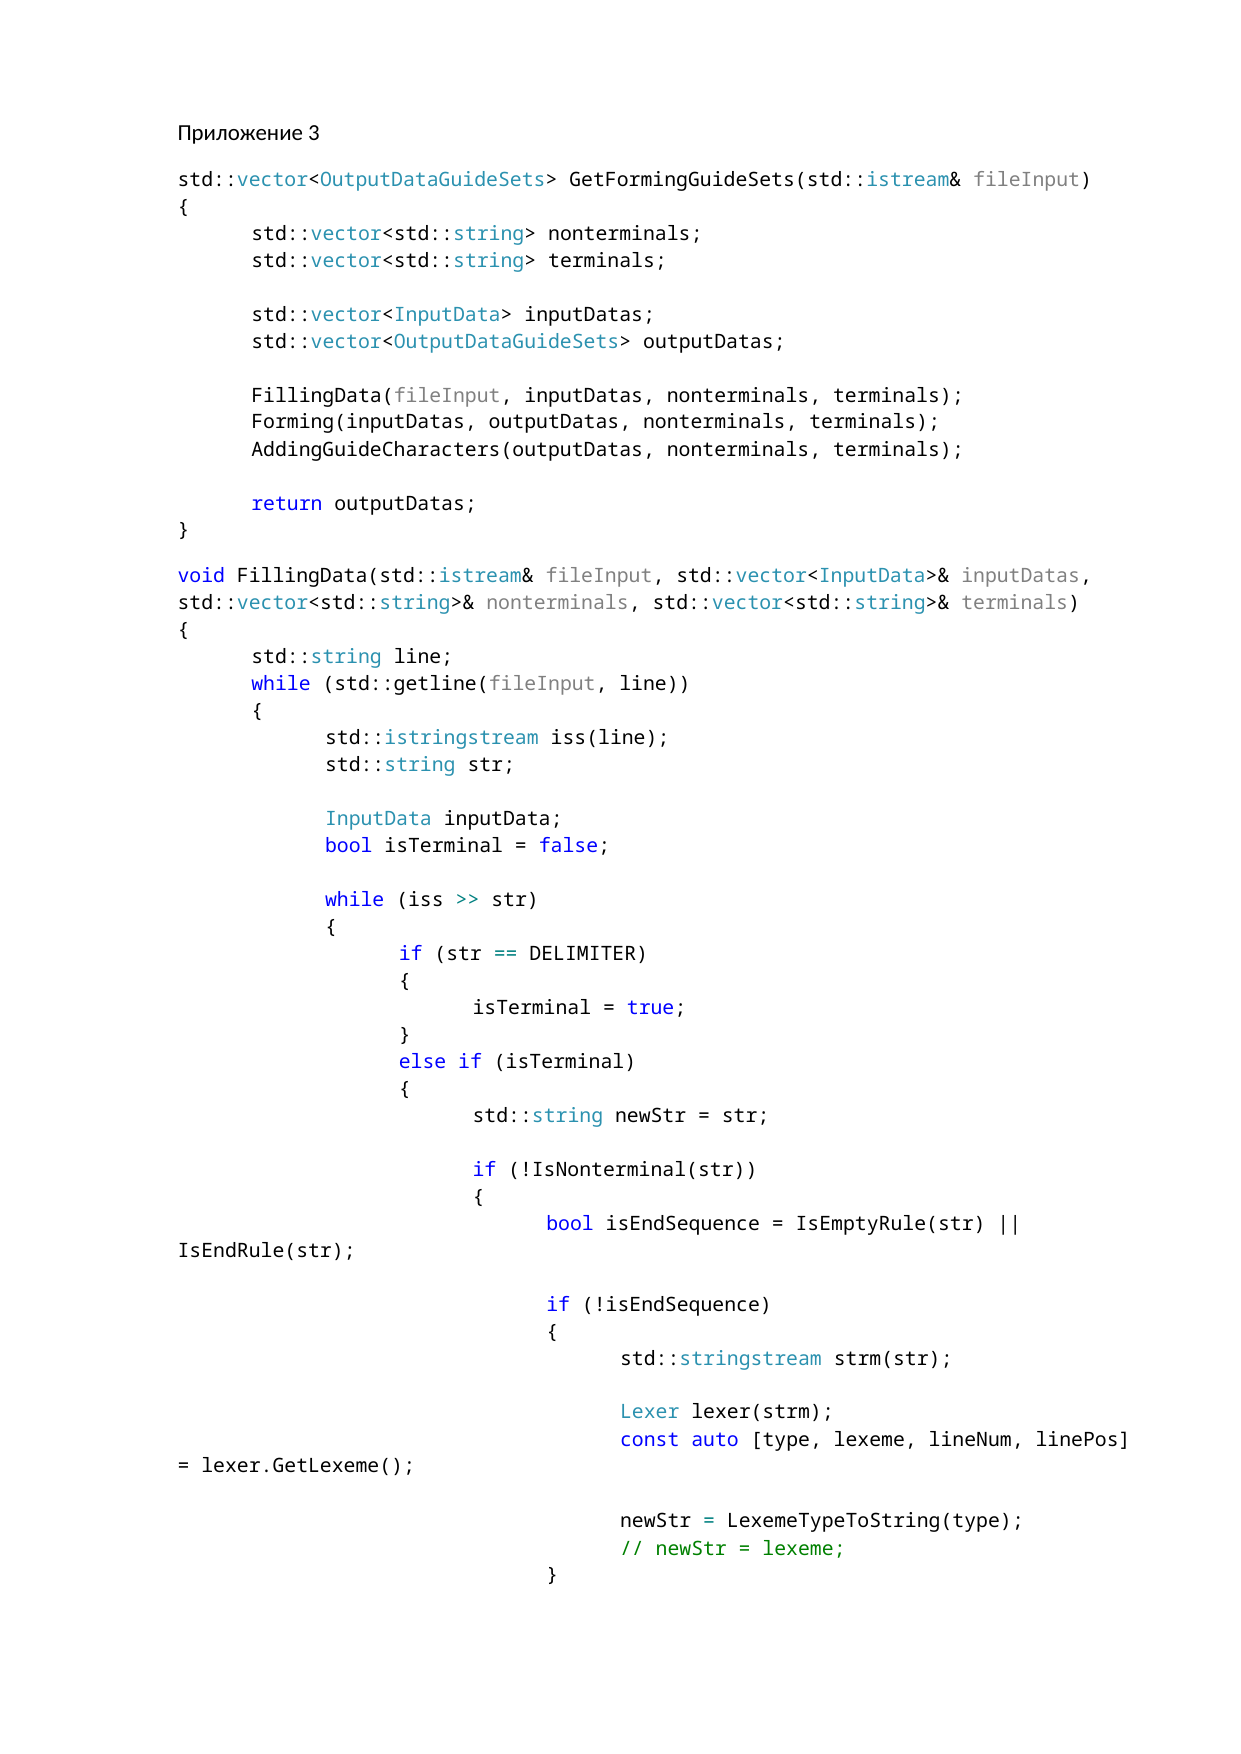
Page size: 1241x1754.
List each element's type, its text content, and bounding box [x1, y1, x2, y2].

text } [177, 516, 1152, 543]
text { [177, 615, 1152, 642]
text if (!IsNonterminal(str)) [177, 1155, 1152, 1182]
text std::vector<InputData> inputDatas; [177, 300, 1152, 327]
text void FillingData(std::istream& fileInput, std::vector<InputData>& inputDatas, std::vector<std::string>& nonterminals, std::vector<std::string>& terminals) [177, 561, 1152, 615]
text { [177, 1317, 1152, 1344]
text return outputDatas; [177, 489, 1152, 516]
text else if (isTerminal) [177, 1047, 1152, 1074]
text std::vector<OutputDataGuideSets> outputDatas; [177, 327, 1152, 354]
text Forming(inputDatas, outputDatas, nonterminals, terminals); [177, 408, 1152, 435]
text std::vector<std::string> terminals; [177, 246, 1152, 273]
text { [177, 912, 1152, 939]
text if (str == DELIMITER) [177, 939, 1152, 966]
text { [177, 696, 1152, 723]
text Lexer lexer(strm); [177, 1398, 1152, 1425]
text std::string line; [177, 642, 1152, 669]
text { [177, 192, 1152, 219]
text bool isTerminal = false; [177, 831, 1152, 858]
text } [177, 1020, 1152, 1047]
text std::vector<std::string> nonterminals; [177, 219, 1152, 246]
text InputData inputData; [177, 804, 1152, 831]
text { [177, 1182, 1152, 1209]
text std::stringstream strm(str); [177, 1344, 1152, 1371]
text } [177, 1561, 1152, 1588]
text AddingGuideCharacters(outputDatas, nonterminals, terminals); [177, 435, 1152, 462]
text const auto [type, lexeme, lineNum, linePos] = lexer.GetLexeme(); [177, 1425, 1152, 1479]
text FillingData(fileInput, inputDatas, nonterminals, terminals); [177, 381, 1152, 408]
text while (std::getline(fileInput, line)) [177, 669, 1152, 696]
text newStr = LexemeTypeToString(type); [177, 1507, 1152, 1534]
text std::string str; [177, 750, 1152, 777]
text std::istringstream iss(line); [177, 723, 1152, 750]
text isTerminal = true; [177, 993, 1152, 1020]
text { [177, 966, 1152, 993]
text std::string newStr = str; [177, 1101, 1152, 1128]
text { [177, 1074, 1152, 1101]
text Приложение 3 [177, 118, 1152, 146]
text bool isEndSequence = IsEmptyRule(str) || IsEndRule(str); [177, 1209, 1152, 1263]
text while (iss >> str) [177, 885, 1152, 912]
text // newStr = lexeme; [177, 1534, 1152, 1561]
text if (!isEndSequence) [177, 1290, 1152, 1317]
text std::vector<OutputDataGuideSets> GetFormingGuideSets(std::istream& fileInput) [177, 165, 1152, 192]
